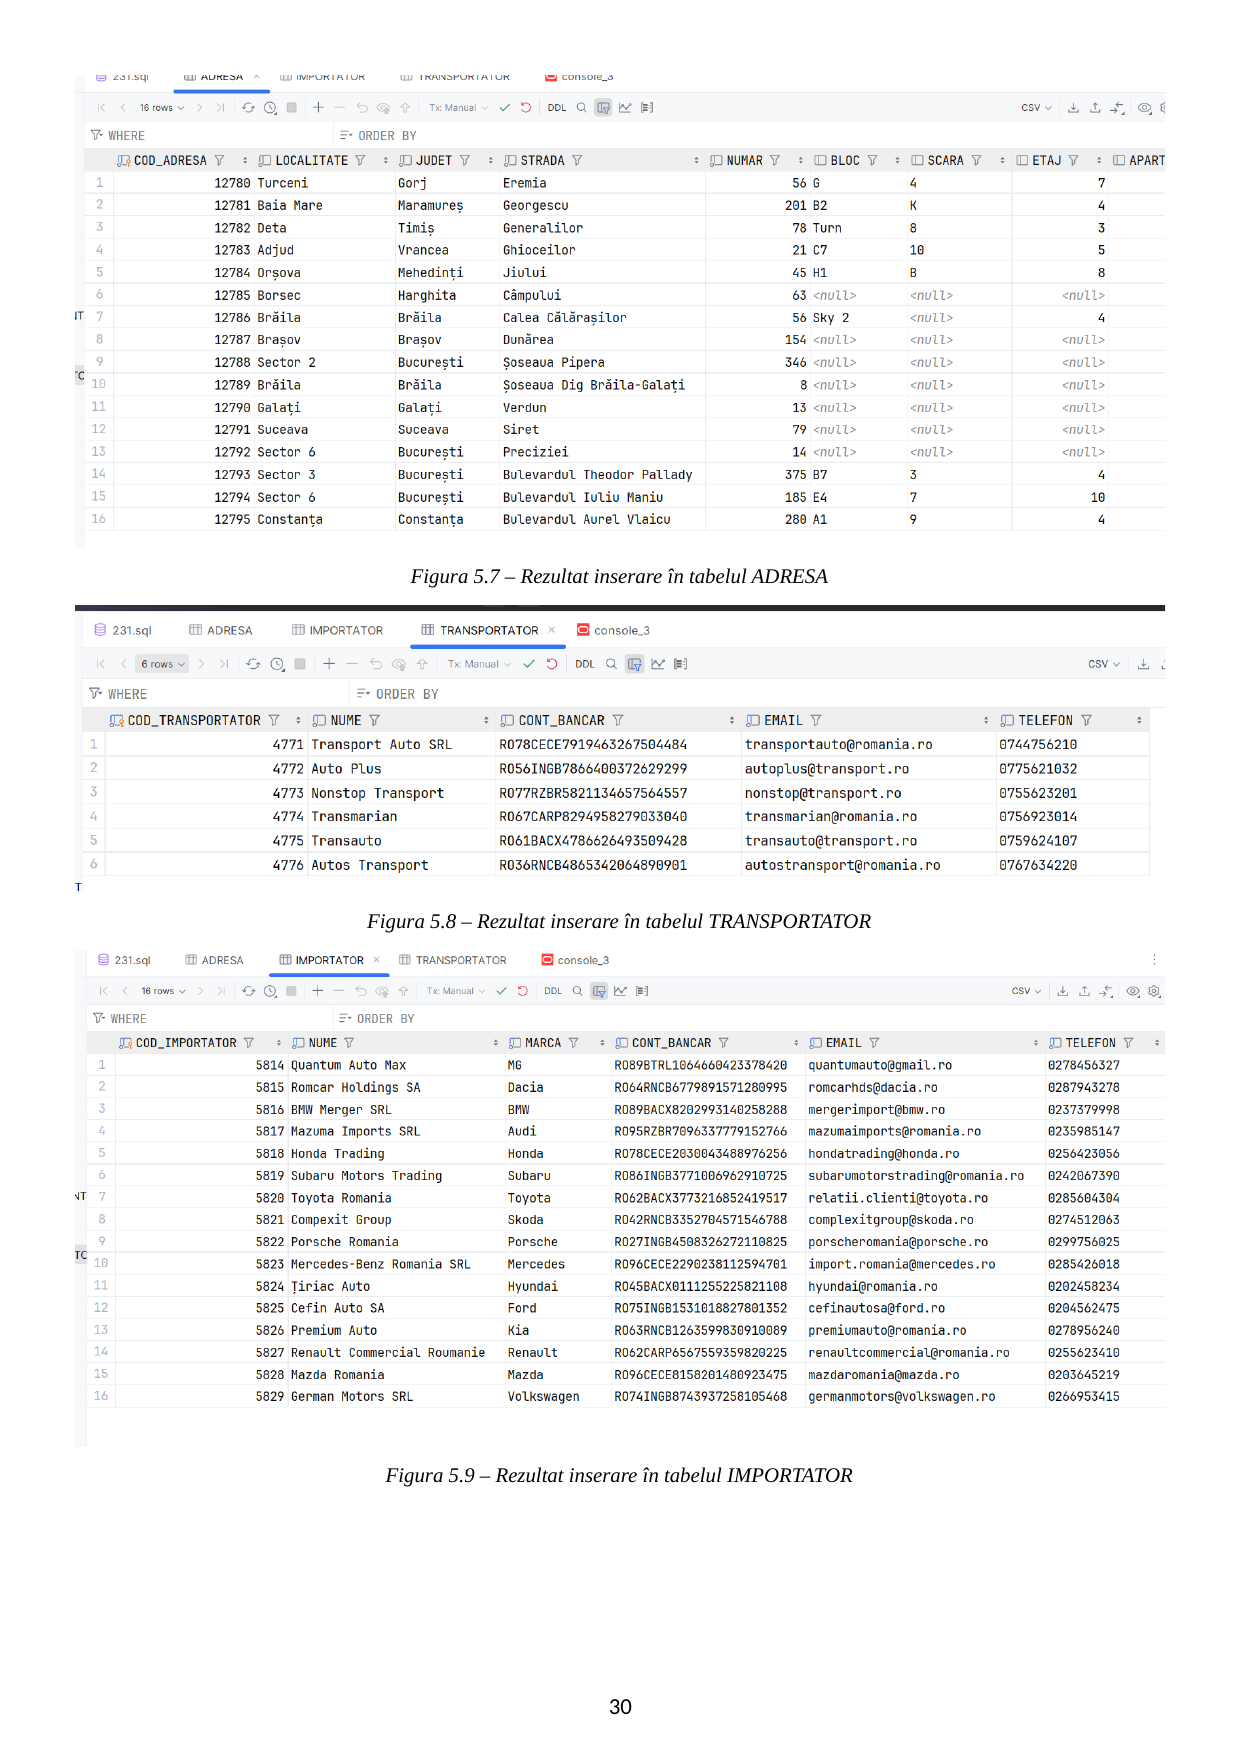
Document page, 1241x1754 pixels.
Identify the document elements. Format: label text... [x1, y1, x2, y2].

text Figura 5.7 – Rezultat inserare în tabelul ADRESA [75, 564, 1165, 588]
text Figura 5.8 – Rezultat inserare în tabelul TRANSPORTATOR [75, 909, 1165, 933]
picture [75, 605, 1166, 893]
text Figura 5.9 – Rezultat inserare în tabelul IMPORTATOR [75, 1463, 1165, 1487]
picture [75, 75, 1166, 548]
picture [75, 950, 1166, 1447]
